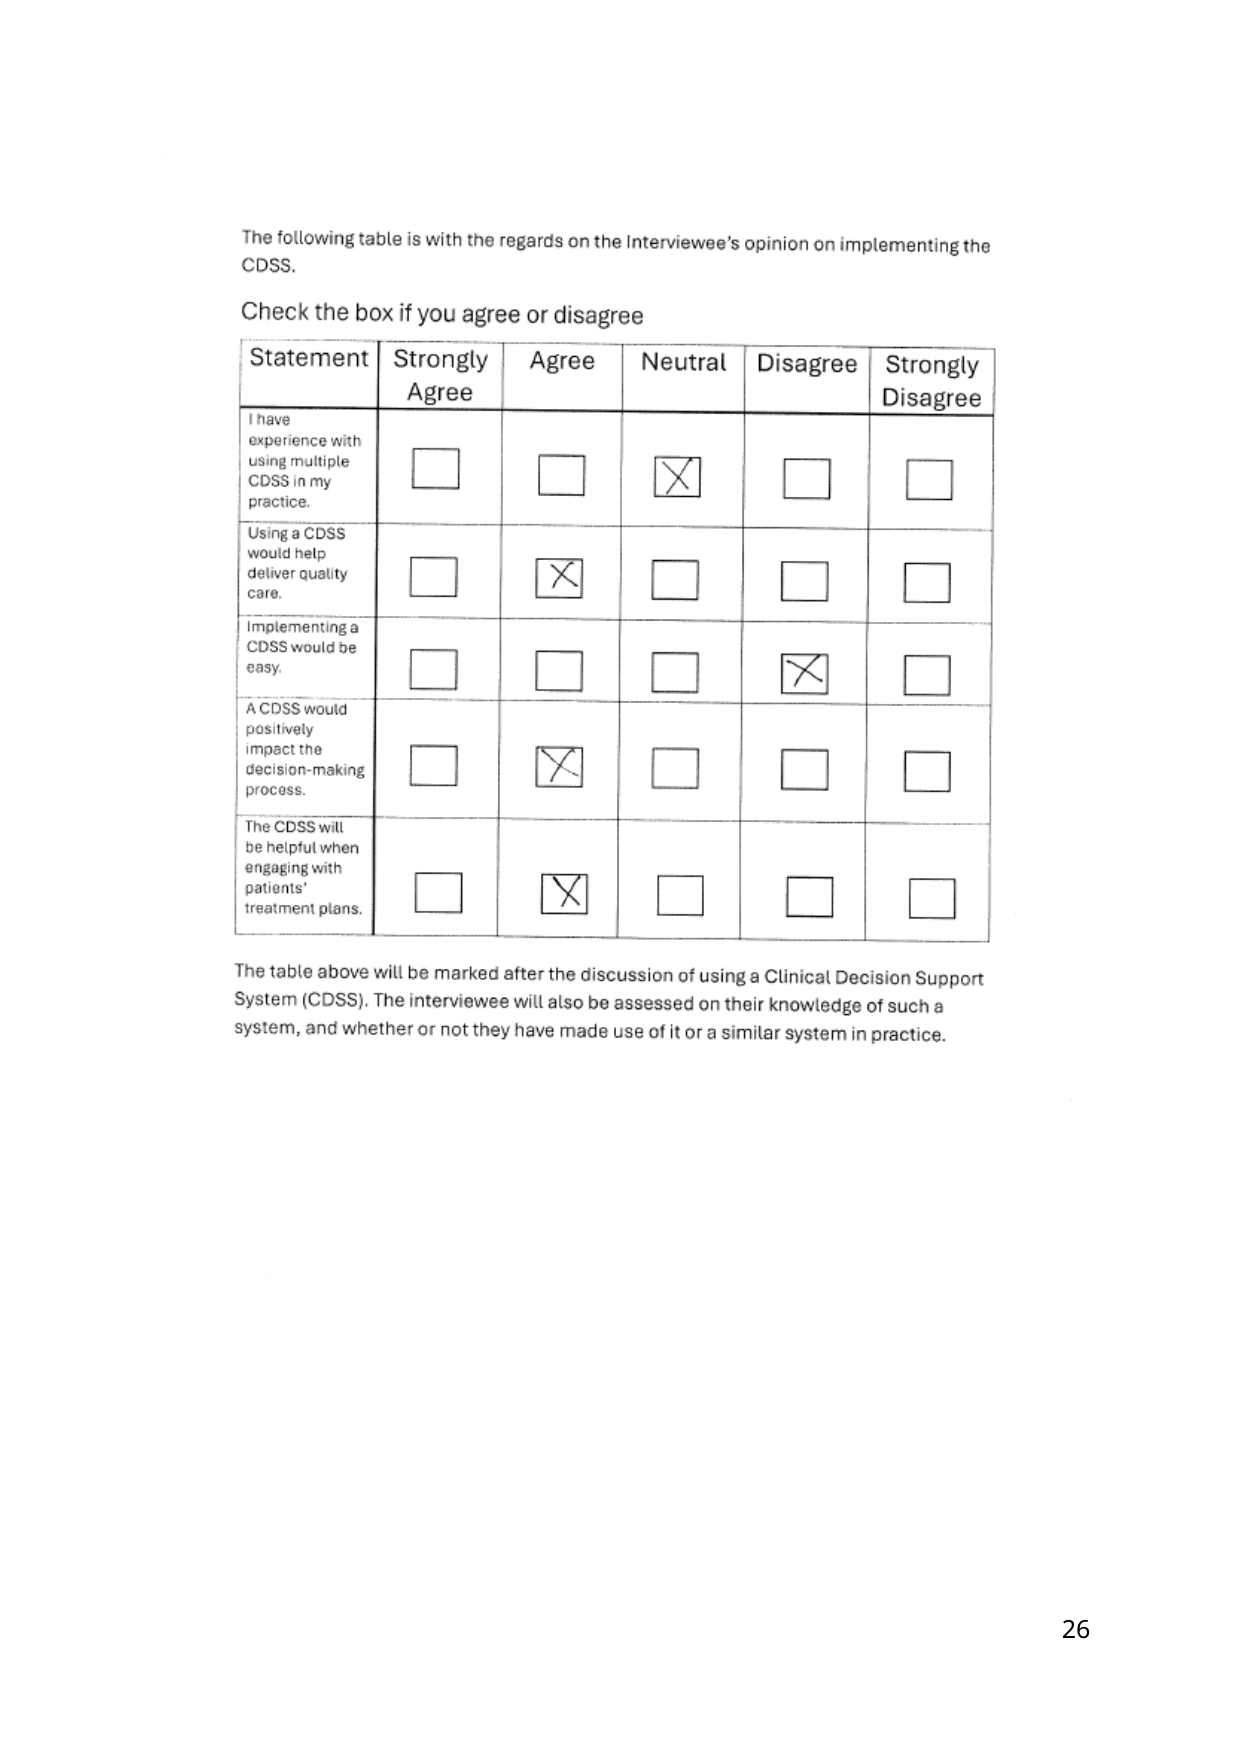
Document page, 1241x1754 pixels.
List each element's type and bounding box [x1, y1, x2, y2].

picture [150, 150, 1091, 1376]
